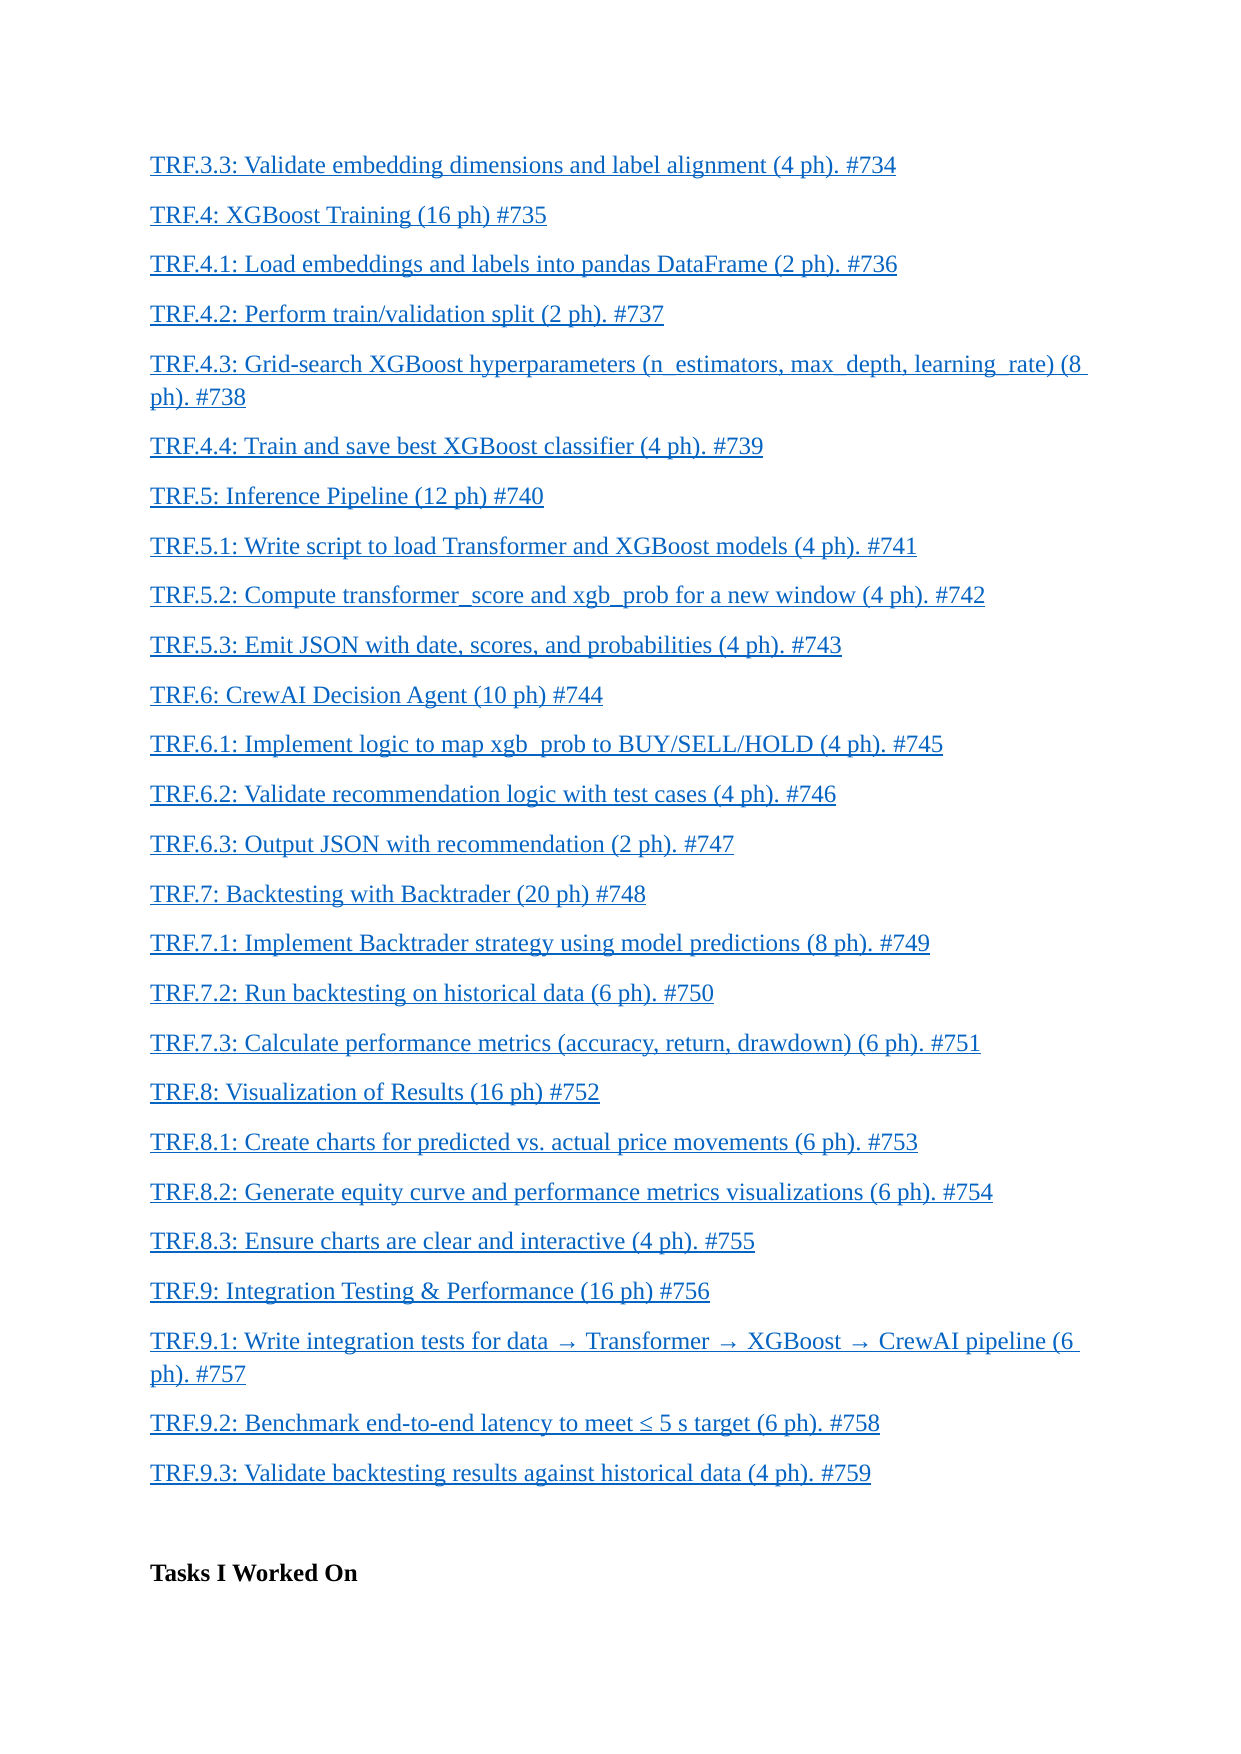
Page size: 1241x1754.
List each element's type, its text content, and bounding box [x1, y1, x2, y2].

text TRF.5.2: Compute transformer_score and xgb_prob for a new window (4 ph). #742 [150, 581, 1090, 609]
text TRF.4.2: Perform train/validation split (2 ph). #737 [150, 299, 1090, 328]
text TRF.7: Backtesting with Backtrader (20 ph) #748 [150, 879, 1090, 907]
text TRF.8: Visualization of Results (16 ph) #752 [150, 1077, 1090, 1106]
text TRF.6.1: Implement logic to map xgb_prob to BUY/SELL/HOLD (4 ph). #745 [150, 729, 1090, 758]
text TRF.6: CrewAI Decision Agent (10 ph) #744 [150, 680, 1090, 709]
text TRF.8.2: Generate equity curve and performance metrics visualizations (6 ph). #754 [150, 1177, 1090, 1206]
text TRF.4: XGBoost Training (16 ph) #735 [150, 200, 1090, 228]
text TRF.8.1: Create charts for predicted vs. actual price movements (6 ph). #753 [150, 1127, 1090, 1156]
text TRF.6.2: Validate recommendation logic with test cases (4 ph). #746 [150, 779, 1090, 808]
text TRF.4.1: Load embeddings and labels into pandas DataFrame (2 ph). #736 [150, 249, 1090, 278]
text TRF.7.3: Calculate performance metrics (accuracy, return, drawdown) (6 ph). #751 [150, 1028, 1090, 1056]
text TRF.9.1: Write integration tests for data → Transformer → XGBoost → CrewAI pipeline (6 ph). #757 [150, 1326, 1090, 1388]
text TRF.5.1: Write script to load Transformer and XGBoost models (4 ph). #741 [150, 531, 1090, 559]
text TRF.9: Integration Testing & Performance (16 ph) #756 [150, 1276, 1090, 1305]
text TRF.6.3: Output JSON with recommendation (2 ph). #747 [150, 829, 1090, 858]
text TRF.4.4: Train and save best XGBoost classifier (4 ph). #739 [150, 431, 1090, 460]
text TRF.5: Inference Pipeline (12 ph) #740 [150, 481, 1090, 510]
text TRF.5.3: Emit JSON with date, scores, and probabilities (4 ph). #743 [150, 630, 1090, 659]
text TRF.9.3: Validate backtesting results against historical data (4 ph). #759 [150, 1458, 1090, 1487]
text TRF.7.1: Implement Backtrader strategy using model predictions (8 ph). #749 [150, 928, 1090, 957]
text TRF.7.2: Run backtesting on historical data (6 ph). #750 [150, 978, 1090, 1007]
text TRF.4.3: Grid-search XGBoost hyperparameters (n_estimators, max_depth, learning_rate) (8 ph). #738 [150, 349, 1090, 411]
text TRF.8.3: Ensure charts are clear and interactive (4 ph). #755 [150, 1226, 1090, 1255]
text Tasks I Worked On [150, 1558, 1090, 1586]
text TRF.3.3: Validate embedding dimensions and label alignment (4 ph). #734 [150, 150, 1090, 179]
text TRF.9.2: Benchmark end-to-end latency to meet ≤ 5 s target (6 ph). #758 [150, 1408, 1090, 1437]
